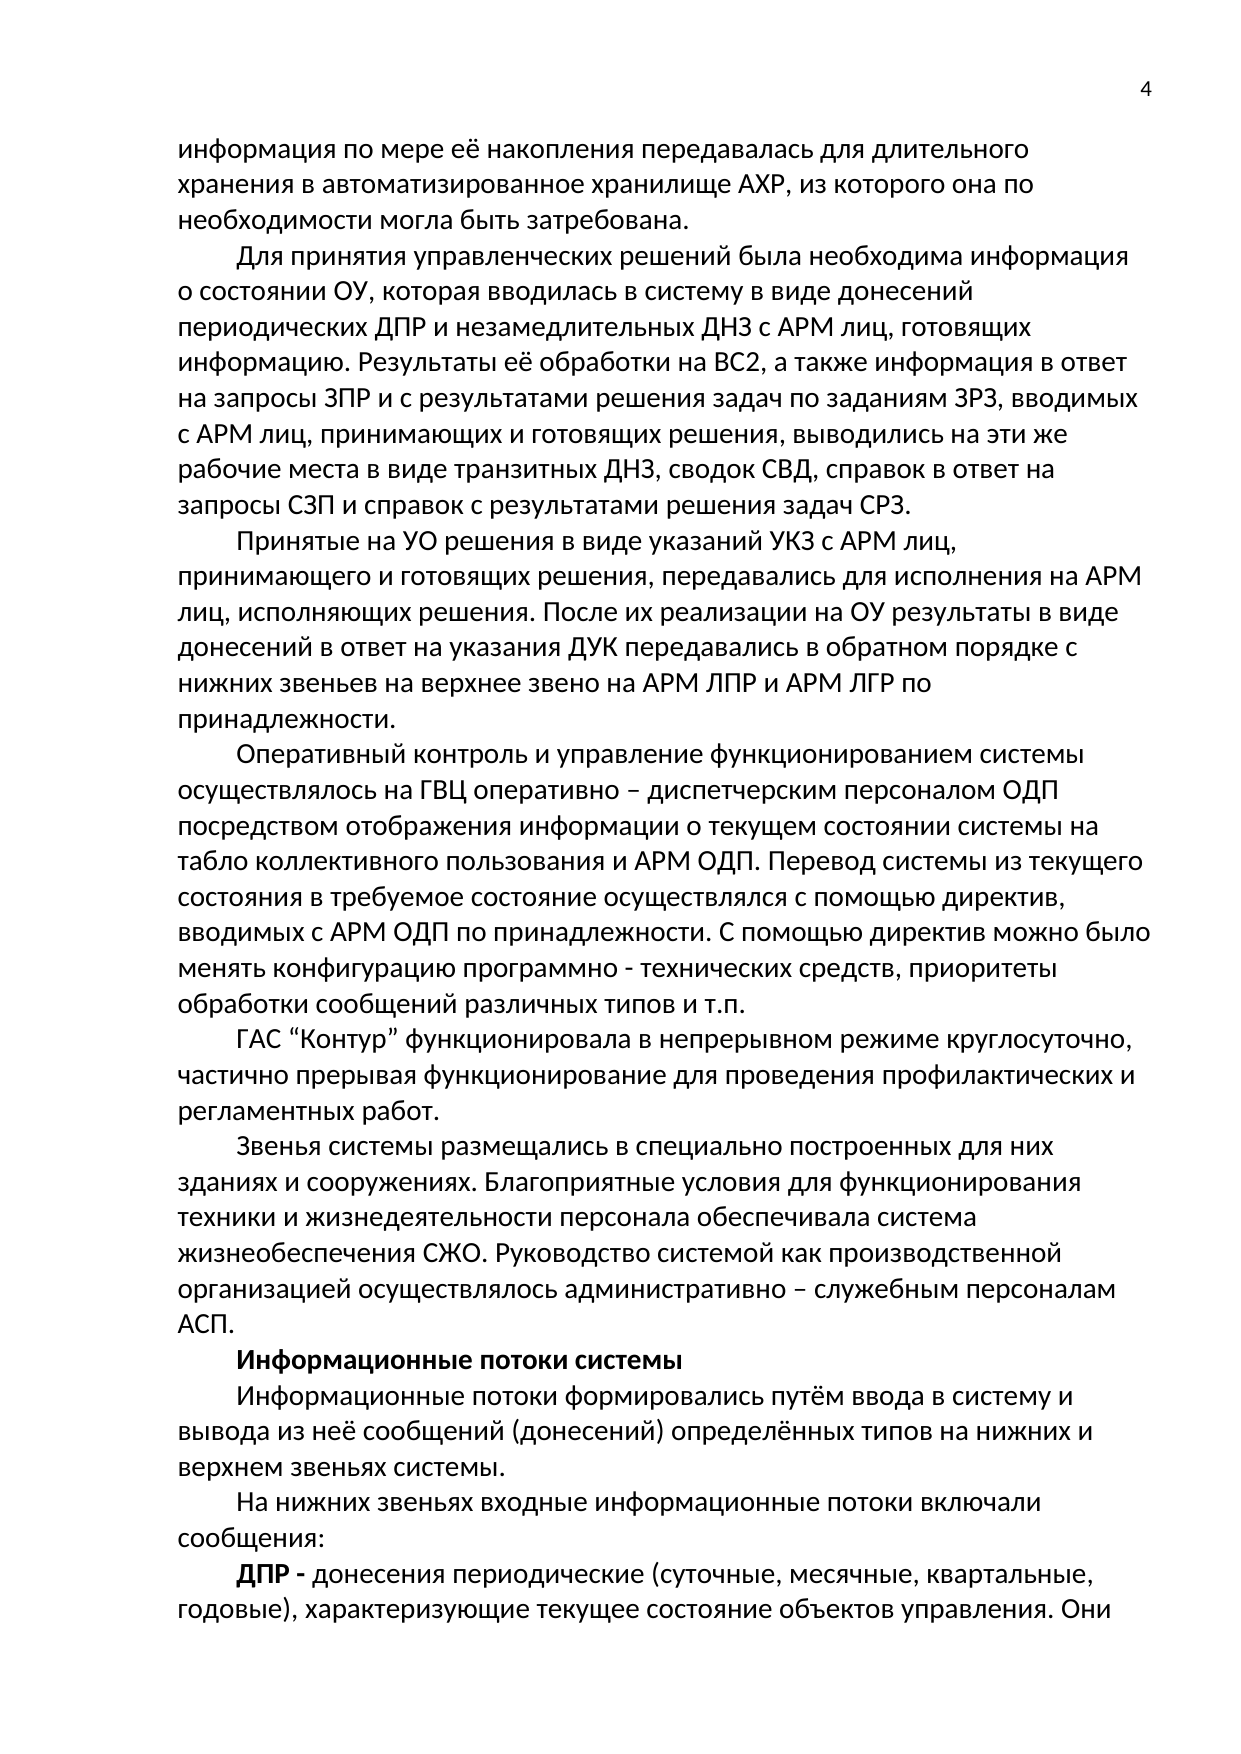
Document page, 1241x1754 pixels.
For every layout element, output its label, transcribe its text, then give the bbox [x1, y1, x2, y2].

text Звенья системы размещались в специально построенных для них зданиях и сооружениях. Благоприятные условия для функционирования техники и жизнедеятельности персонала обеспечивала система жизнеобеспечения СЖО. Руководство системой как производственной организацией осуществлялось административно – служебным персоналам АСП. [177, 1127, 1152, 1341]
text Для принятия управленческих решений была необходима информация о состоянии ОУ, которая вводилась в систему в виде донесений периодических ДПР и незамедлительных ДНЗ с АРМ лиц, готовящих информацию. Результаты её обработки на ВС2, а также информация в ответ на запросы ЗПР и с результатами решения задач по заданиям ЗРЗ, вводимых с АРМ лиц, принимающих и готовящих решения, выводились на эти же рабочие места в виде транзитных ДНЗ, сводок СВД, справок в ответ на запросы СЗП и справок с результатами решения задач СРЗ. [177, 237, 1152, 522]
text Принятые на УО решения в виде указаний УКЗ с АРМ лиц, принимающего и готовящих решения, передавались для исполнения на АРМ лиц, исполняющих решения. После их реализации на ОУ результаты в виде донесений в ответ на указания ДУК передавались в обратном порядке с нижних звеньев на верхнее звено на АРМ ЛПР и АРМ ЛГР по принадлежности. [177, 522, 1152, 735]
text Информационные потоки формировались путём ввода в систему и вывода из неё сообщений (донесений) определённых типов на нижних и верхнем звеньях системы. [177, 1377, 1152, 1483]
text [177, 1555, 1152, 1626]
text На нижних звеньях входные информационные потоки включали сообщения: [177, 1483, 1152, 1555]
text Информационные потоки системы [177, 1341, 1152, 1377]
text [177, 130, 1152, 237]
text Оперативный контроль и управление функционированием системы осуществлялось на ГВЦ оперативно – диспетчерским персоналом ОДП посредством отображения информации о текущем состоянии системы на табло коллективного пользования и АРМ ОДП. Перевод системы из текущего состояния в требуемое состояние осуществлялся с помощью директив, вводимых с АРМ ОДП по принадлежности. С помощью директив можно было менять конфигурацию программно - технических средств, приоритеты обработки сообщений различных типов и т.п. [177, 735, 1152, 1020]
text ГАС “Контур” функционировала в непрерывном режиме круглосуточно, частично прерывая функционирование для проведения профилактических и регламентных работ. [177, 1020, 1152, 1127]
